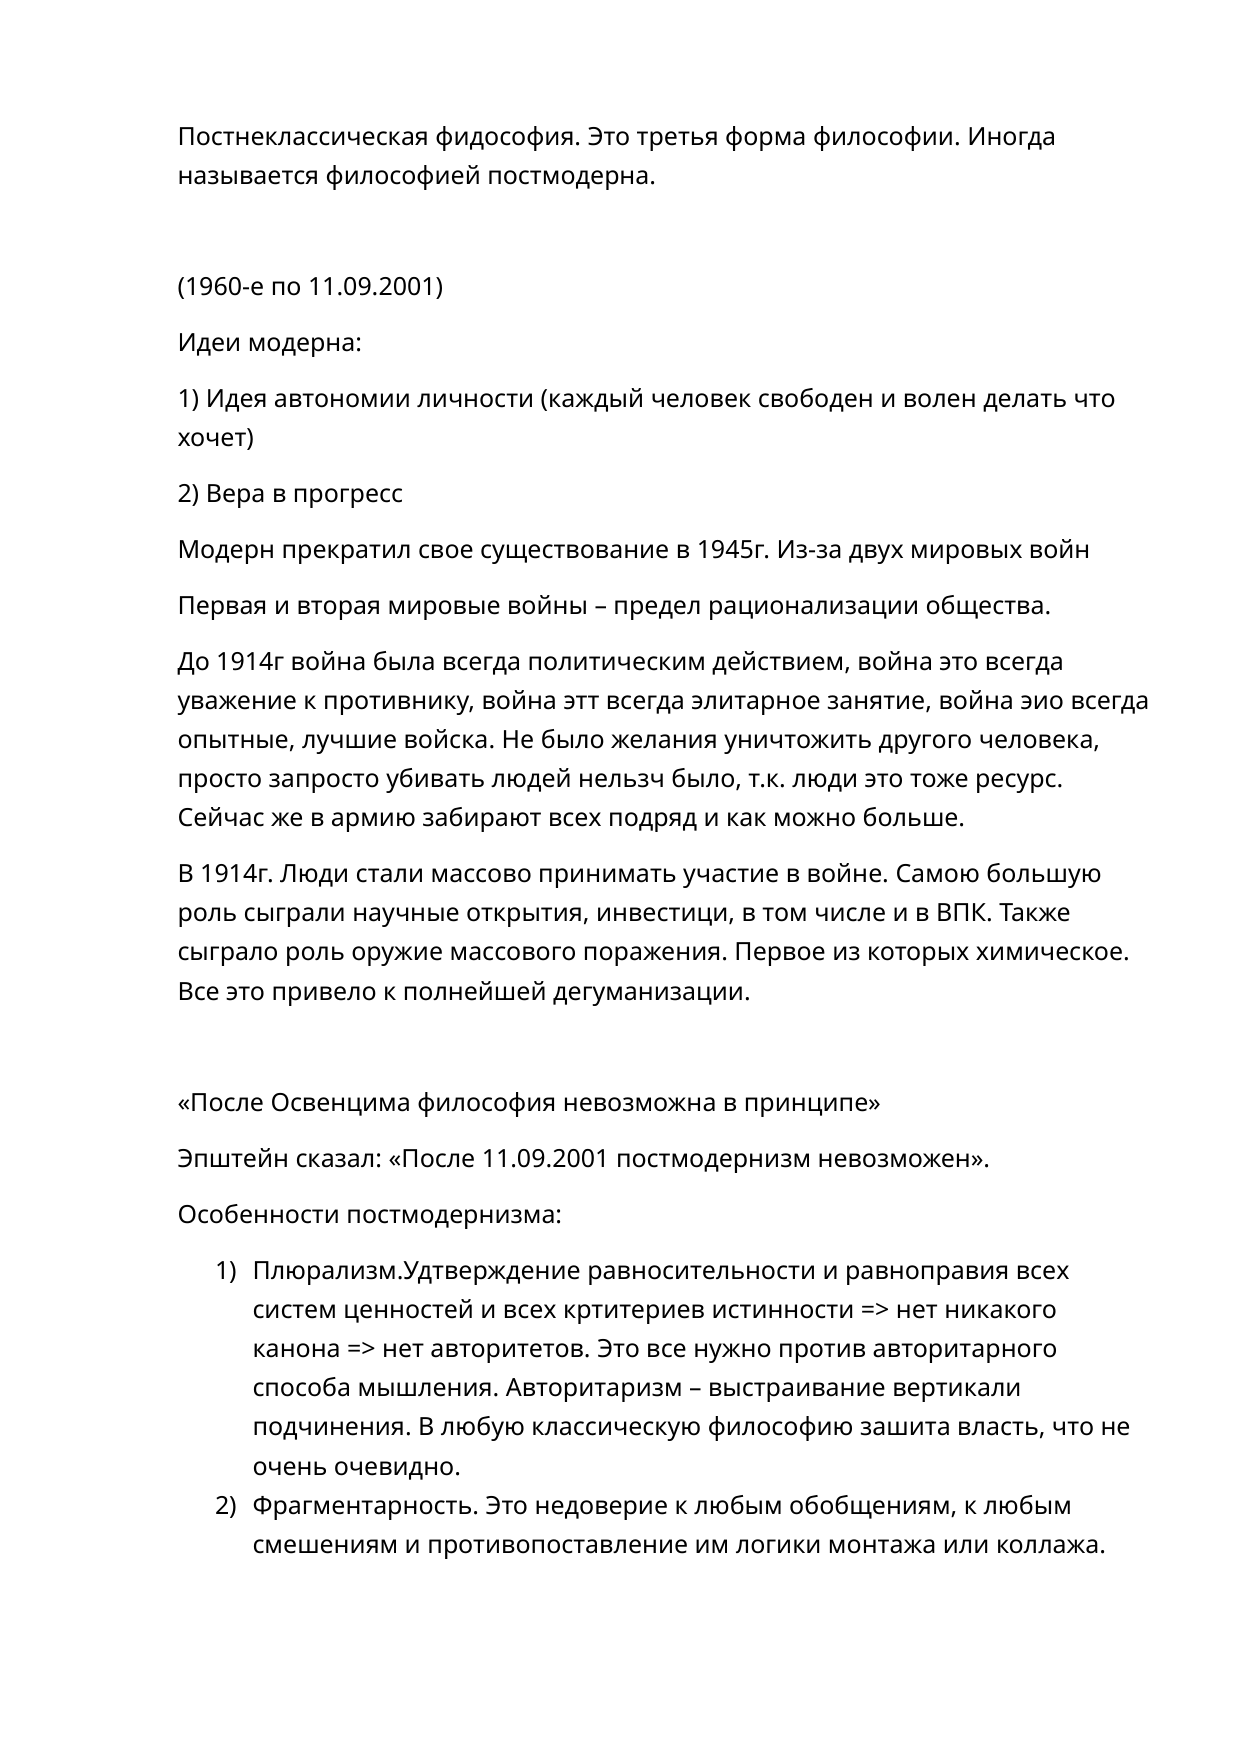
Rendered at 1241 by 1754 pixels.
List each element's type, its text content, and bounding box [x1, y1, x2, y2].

list Плюрализм.Удтверждение равносительности и равноправия всех систем ценностей и всех кртитериев истинности => нет никакого канона => нет авторитетов. Это все нужно против авторитарного способа мышления. Авторитаризм – выстраивание вертикали подчинения. В любую классическую философию зашита власть, что не очень очевидно. [215, 1252, 1152, 1482]
text До 1914г война была всегда политическим действием, война это всегда уважение к противнику, война этт всегда элитарное занятие, война эио всегда опытные, лучшие войска. Не было желания уничтожить другого человека, просто запросто убивать людей нельзч было, т.к. люди это тоже ресурс. Сейчас же в армию забирают всех подряд и как можно больше. [177, 643, 1152, 834]
text Модерн прекратил свое существование в 1945г. Из-за двух мировых войн [177, 531, 1152, 566]
text Постнеклассическая фидософия. Это третья форма философии. Иногда называется философией постмодерна. [177, 118, 1152, 191]
text «После Освенцима философия невозможна в принципе» [177, 1085, 1152, 1119]
text 1) Идея автономии личности (каждый человек свободен и волен делать что хочет) [177, 381, 1152, 454]
text Эпштейн сказал: «После 11.09.2001 постмодернизм невозможен». [177, 1141, 1152, 1175]
text В 1914г. Люди стали массово принимать участие в войне. Самою большую роль сыграли научные открытия, инвестици, в том числе и в ВПК. Также сыграло роль оружие массового поражения. Первое из которых химическое. Все это привело к полнейшей дегуманизации. [177, 856, 1152, 1007]
text Особенности постмодернизма: [177, 1196, 1152, 1231]
text Первая и вторая мировые войны – предел рационализации общества. [177, 587, 1152, 621]
text (1960-е по 11.09.2001) [177, 269, 1152, 303]
list Фрагментарность. Это недоверие к любым обобщениям, к любым смешениям и противопоставление им логики монтажа или коллажа. [215, 1487, 1152, 1561]
text 2) Вера в прогресс [177, 476, 1152, 510]
text Идеи модерна: [177, 325, 1152, 359]
